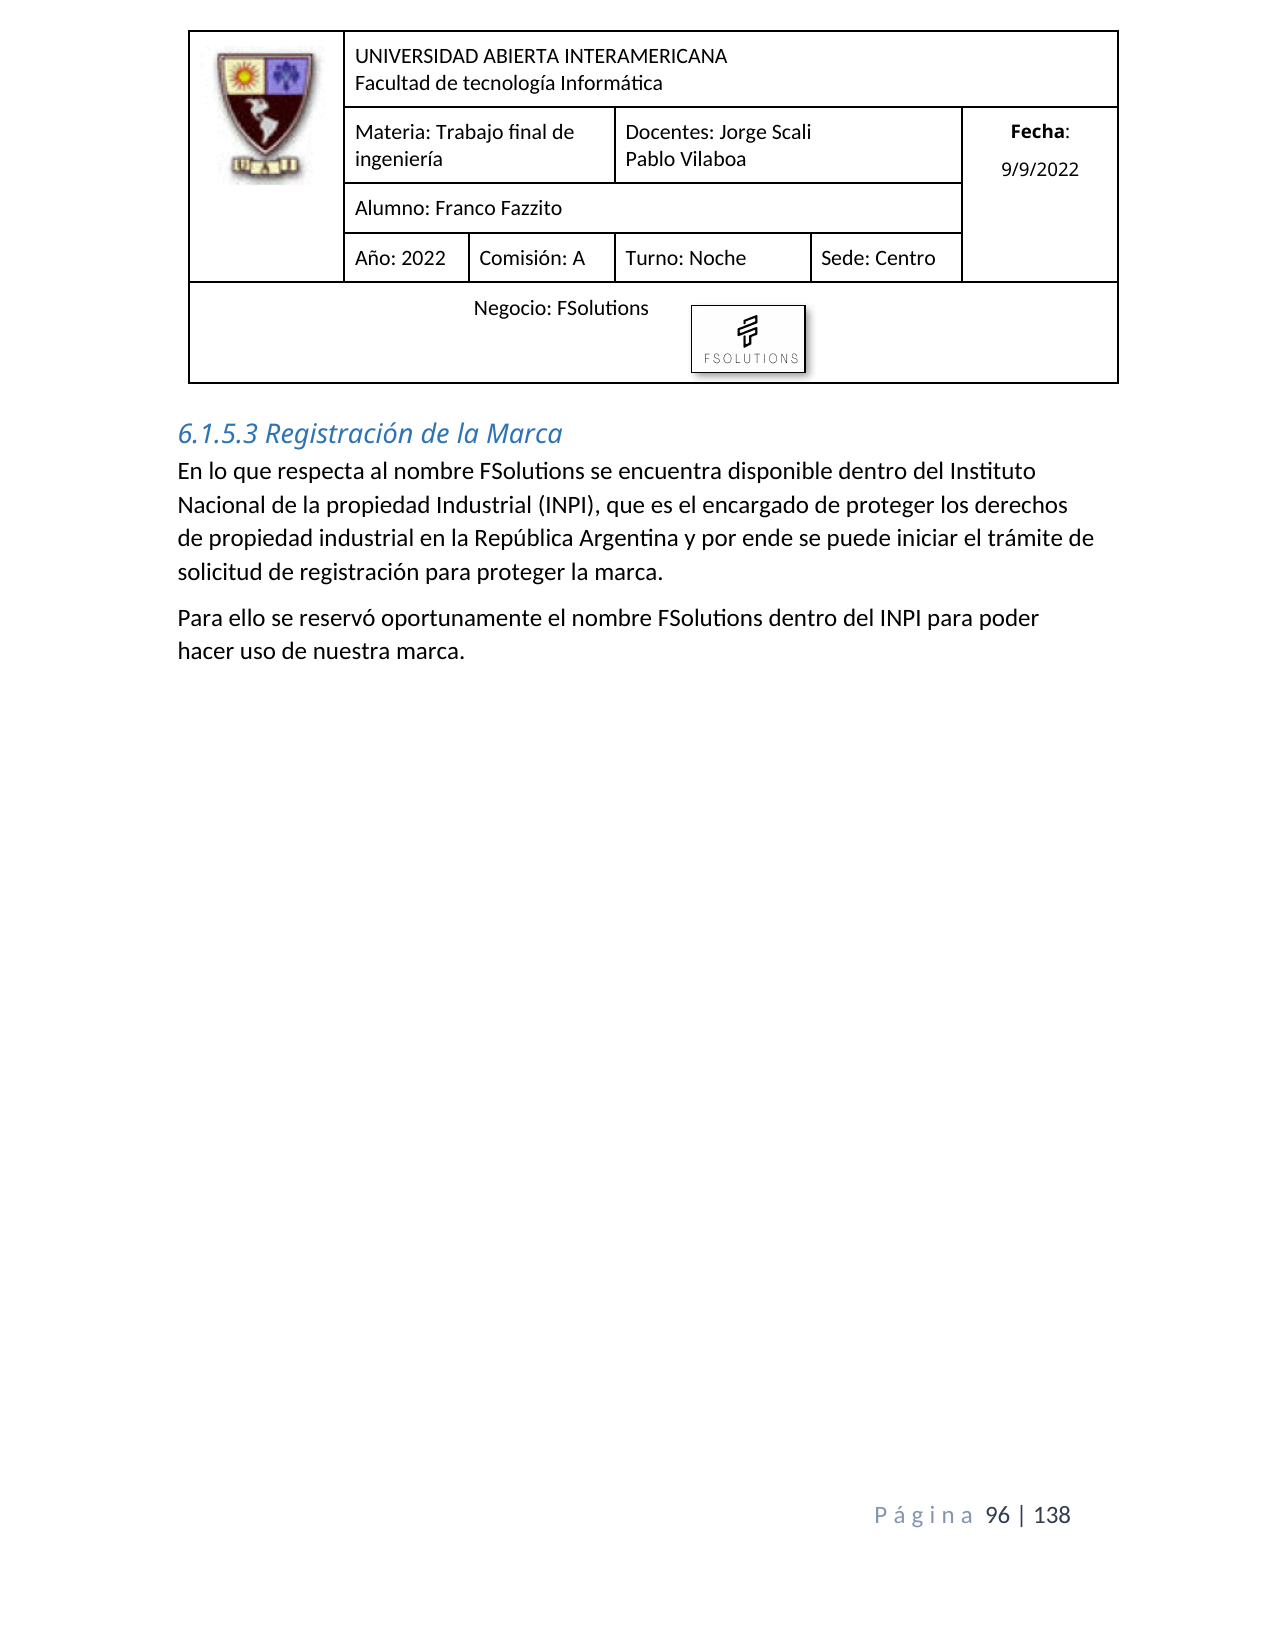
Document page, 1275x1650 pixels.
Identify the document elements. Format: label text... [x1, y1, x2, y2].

subtitle 6.1.5.3 Registración de la Marca [177, 415, 1098, 452]
picture [692, 306, 804, 372]
picture [198, 42, 332, 192]
text En lo que respecta al nombre FSolutions se encuentra disponible dentro del Instituto Nacional de la propiedad Industrial (INPI), que es el encargado de proteger los derechos de propiedad industrial en la República Argentina y por ende se puede iniciar el trámite de solicitud de registración para proteger la marca. [177, 455, 1098, 586]
text Para ello se reservó oportunamente el nombre FSolutions dentro del INPI para poder hacer uso de nuestra marca. [177, 602, 1098, 666]
